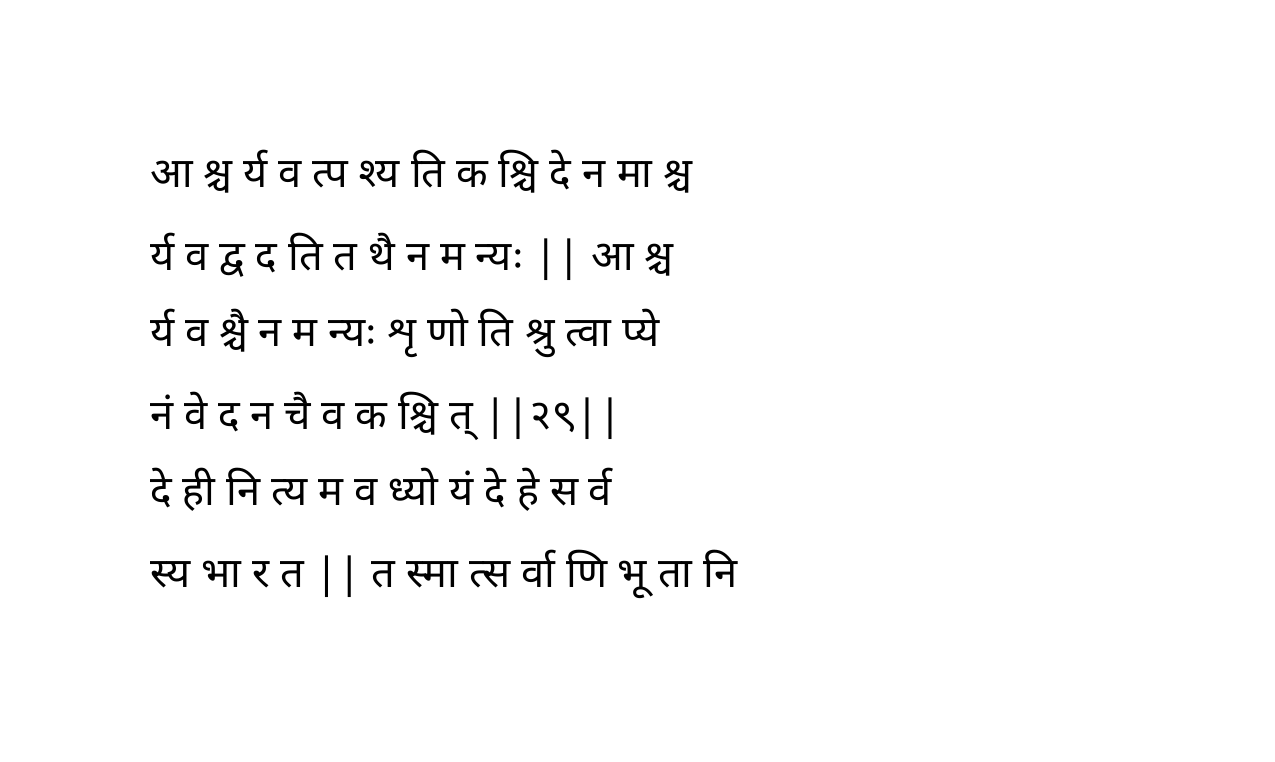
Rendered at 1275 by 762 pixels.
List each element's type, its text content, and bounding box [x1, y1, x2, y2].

text स्य भा र त || त स्मा त्स र्वा णि भू ता नि [150, 543, 1125, 605]
text र्य व द्व द ति त थै न म न्यः || आ श्च [150, 226, 1125, 287]
text दे ही नि त्य म व ध्यो यं दे हे स र्व [150, 468, 1125, 522]
text र्य व श्चै न म न्यः शृ णो ति श्रु त्वा प्ये [150, 309, 1125, 363]
text आ श्च र्य व त्प श्य ति क श्चि दे न मा श्च [150, 150, 1125, 204]
text नं वे द न चै व क श्चि त् ||२९|| [150, 384, 1125, 446]
